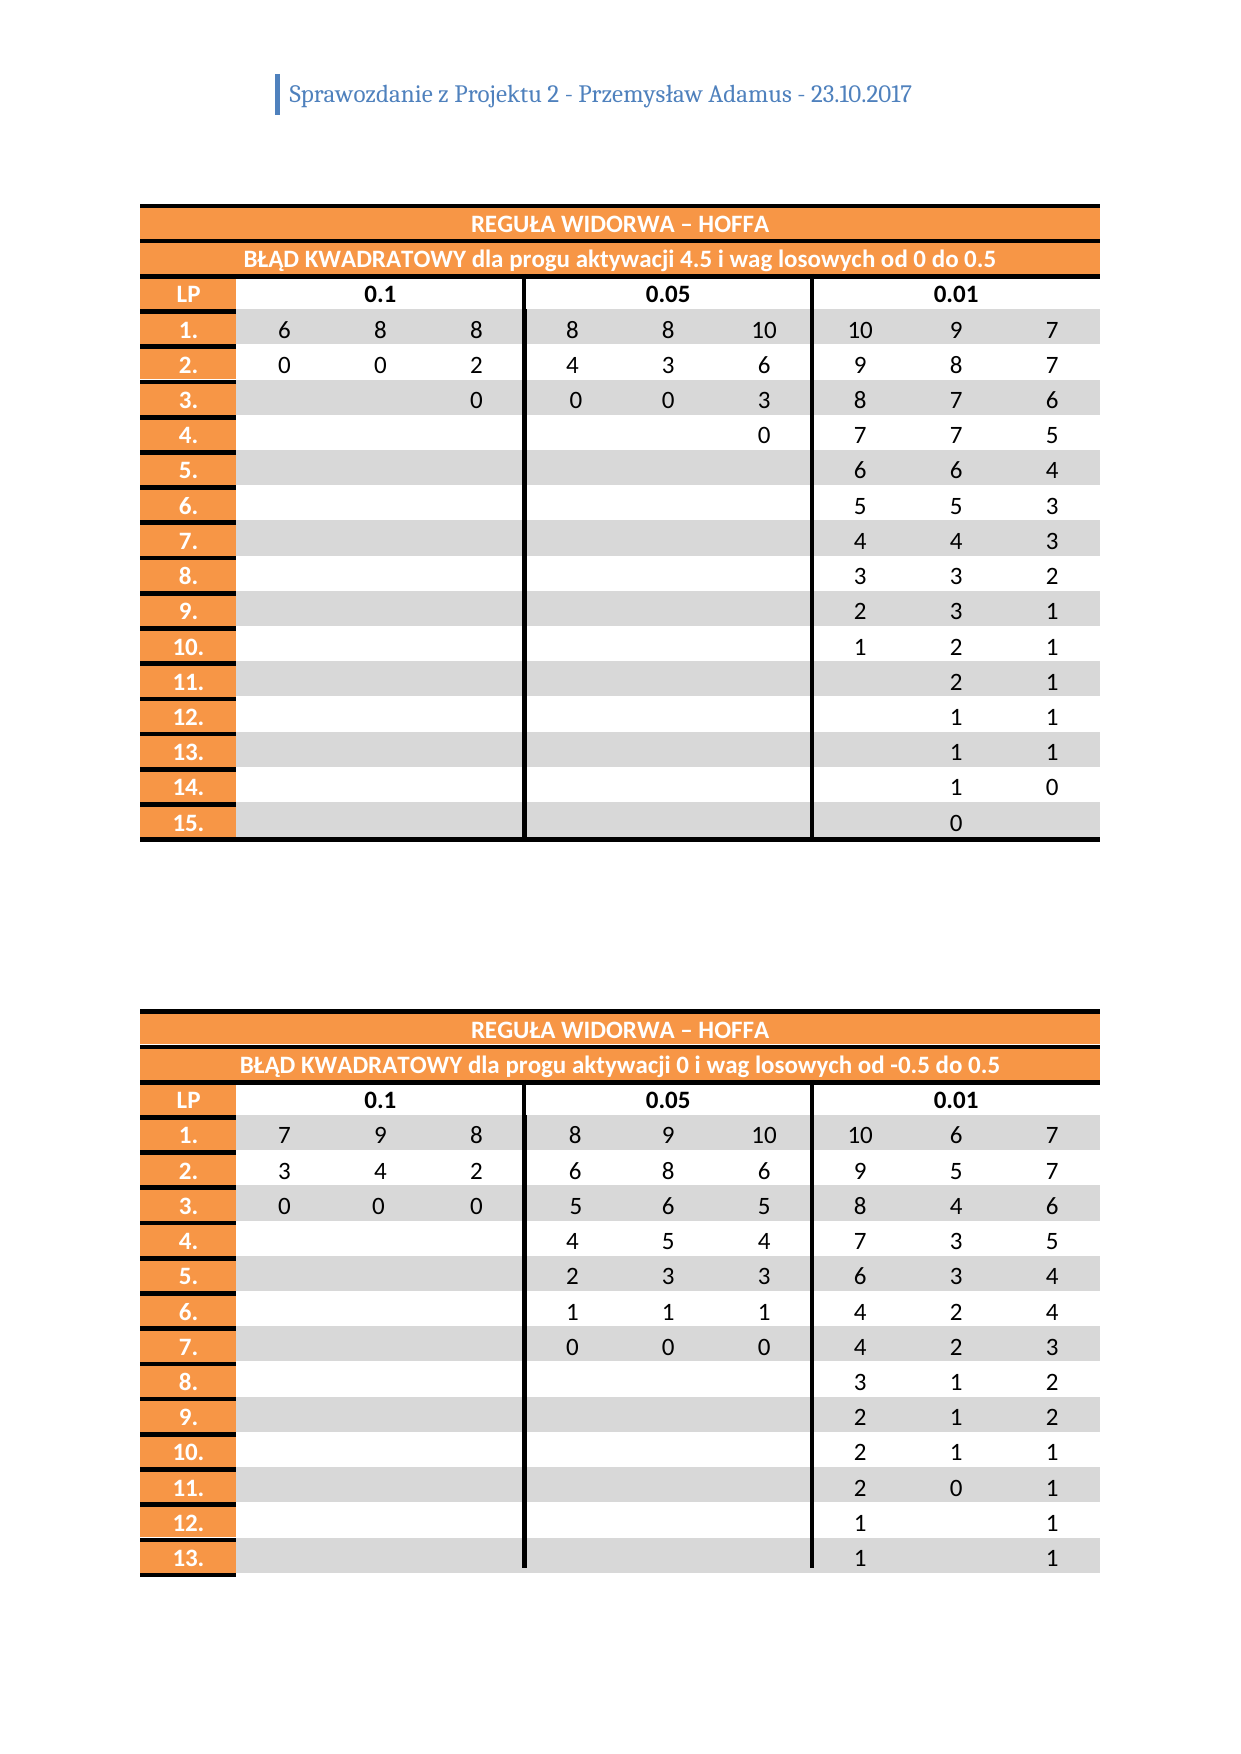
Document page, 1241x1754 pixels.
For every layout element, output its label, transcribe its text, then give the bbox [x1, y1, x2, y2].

table_cell 1. [140, 1120, 236, 1150]
table_cell 1 [1004, 661, 1100, 696]
table_cell 4 [527, 1221, 620, 1256]
table_cell [236, 415, 332, 450]
table_cell 9 [814, 1150, 908, 1185]
table_cell 8 [428, 309, 522, 344]
table_cell 2 [908, 661, 1004, 696]
table_cell [716, 1502, 810, 1537]
table_cell 6 [1004, 380, 1100, 415]
table_cell [332, 661, 428, 696]
table_cell 3 [716, 1256, 810, 1291]
table_cell 6 [236, 309, 332, 344]
table_cell [428, 767, 522, 802]
table_cell [428, 626, 522, 661]
table_cell [332, 485, 428, 520]
table_cell 7. [140, 1331, 236, 1361]
table_cell [716, 450, 810, 485]
table_cell 10 [716, 1115, 810, 1150]
table_cell 15. [140, 807, 236, 837]
table_cell 1 [908, 767, 1004, 802]
table_cell [236, 1221, 332, 1256]
table_cell 8. [140, 560, 236, 591]
table_cell [716, 767, 810, 802]
table_cell 6 [908, 450, 1004, 485]
table_cell [716, 732, 810, 767]
table_cell [716, 1467, 810, 1502]
table_cell [908, 1538, 1004, 1573]
table_cell [527, 626, 620, 661]
table_cell [527, 450, 620, 485]
table_cell [332, 1432, 428, 1467]
table_cell 3 [1004, 520, 1100, 556]
table_cell [716, 556, 810, 591]
table_cell 0 [716, 415, 810, 450]
table_cell [236, 1397, 332, 1432]
table_cell 3. [140, 1190, 236, 1221]
table_cell [236, 520, 332, 556]
table_cell [236, 661, 332, 696]
table_cell [620, 732, 716, 767]
table_cell [236, 591, 332, 626]
table_cell [814, 661, 908, 696]
table_cell 3 [908, 556, 1004, 591]
table_cell 12. [140, 1507, 236, 1537]
table_cell [527, 485, 620, 520]
table_cell 1 [1004, 1432, 1100, 1467]
table_cell [236, 1256, 332, 1291]
table_cell [1004, 802, 1100, 837]
table_cell [428, 1326, 522, 1361]
table_cell 8 [620, 1150, 716, 1185]
table_cell [236, 1538, 332, 1573]
table_cell [716, 1361, 810, 1397]
table_cell [236, 767, 332, 802]
table_cell 1. [140, 314, 236, 344]
table_cell [716, 1538, 812, 1573]
table_cell [716, 485, 810, 520]
table_cell [620, 1361, 716, 1397]
table_cell [332, 1291, 428, 1326]
table_cell 6 [908, 1115, 1004, 1150]
table_cell 1 [1004, 1538, 1100, 1573]
table_cell 4 [814, 520, 908, 556]
table_cell [428, 1397, 522, 1432]
table_cell 7 [1004, 1115, 1100, 1150]
table_cell 0 [236, 344, 332, 379]
table_cell [332, 380, 428, 415]
table_cell 0.01 [814, 1085, 1100, 1115]
table_cell 12. [140, 701, 236, 732]
table_cell [236, 450, 332, 485]
table_cell 13. [140, 736, 236, 767]
table_cell [332, 1361, 428, 1397]
table_cell 4 [814, 1326, 908, 1361]
table_cell 0 [716, 1326, 810, 1361]
table_cell 0 [620, 380, 716, 415]
table_cell 3 [814, 556, 908, 591]
table_cell [236, 1467, 332, 1502]
table_cell [527, 1502, 620, 1537]
table_cell 6 [1004, 1185, 1100, 1221]
table_cell 1 [908, 732, 1004, 767]
table_cell 7 [908, 380, 1004, 415]
table_cell LP [140, 279, 236, 309]
table_cell [620, 485, 716, 520]
table_cell [620, 450, 716, 485]
table_cell [716, 1432, 810, 1467]
table_cell [527, 661, 620, 696]
table_cell 1 [1004, 626, 1100, 661]
table_cell [524, 1538, 620, 1573]
table_cell 2. [140, 349, 236, 379]
table_cell [428, 696, 522, 732]
table_cell 3 [1004, 485, 1100, 520]
table_cell [814, 696, 908, 732]
table_cell [527, 591, 620, 626]
table_cell [332, 767, 428, 802]
table_cell [814, 732, 908, 767]
table_cell [620, 415, 716, 450]
table_cell [527, 696, 620, 732]
table_cell [428, 1256, 522, 1291]
table_cell [620, 626, 716, 661]
table_cell [332, 1221, 428, 1256]
table_cell [527, 1432, 620, 1467]
table_cell 5 [620, 1221, 716, 1256]
table_cell [332, 1538, 428, 1573]
table_cell 0 [332, 344, 428, 379]
table_cell 3 [1004, 1326, 1100, 1361]
table_cell 5. [140, 1261, 236, 1291]
table_cell 6. [140, 490, 236, 520]
table_cell 1 [1004, 591, 1100, 626]
table_cell [236, 1291, 332, 1326]
table_cell [716, 661, 810, 696]
table_cell [332, 802, 428, 837]
table_cell [814, 767, 908, 802]
table_cell 0 [428, 1185, 522, 1221]
table_cell 0.1 [236, 279, 522, 309]
table_cell 4 [1004, 1256, 1100, 1291]
table_cell [236, 1361, 332, 1397]
table_cell 0 [428, 380, 522, 415]
table_cell 7 [908, 415, 1004, 450]
table_cell 0 [908, 1467, 1004, 1502]
table_cell 8 [908, 344, 1004, 379]
table_cell 0 [527, 1326, 620, 1361]
table_cell 0.05 [526, 1085, 810, 1115]
table_cell 14. [140, 772, 236, 802]
table_cell 1 [1004, 732, 1100, 767]
table_cell 0.01 [814, 279, 1100, 309]
table_cell [332, 732, 428, 767]
table_cell [527, 556, 620, 591]
table_cell 1 [620, 1291, 716, 1326]
table_cell 0 [1004, 767, 1100, 802]
table_cell 2 [428, 344, 522, 379]
table_cell [236, 732, 332, 767]
table_cell 0 [332, 1185, 428, 1221]
table_cell 2 [908, 626, 1004, 661]
table_cell 10. [140, 1437, 236, 1467]
table_cell [236, 802, 332, 837]
table_cell [620, 1467, 716, 1502]
table_cell [428, 450, 522, 485]
table_cell 2 [428, 1150, 522, 1185]
table_cell 2 [814, 591, 908, 626]
table_cell [428, 1502, 522, 1537]
table_cell [428, 415, 522, 450]
table_cell 10 [814, 309, 908, 344]
table_cell [620, 591, 716, 626]
table_cell 2 [1004, 556, 1100, 591]
table_cell [620, 696, 716, 732]
table_cell [236, 696, 332, 732]
table_cell 10 [814, 1115, 908, 1150]
table_cell [527, 415, 620, 450]
table_cell 7 [814, 1221, 908, 1256]
table_cell 1 [814, 626, 908, 661]
table_cell 9 [814, 344, 908, 379]
table_cell 7. [140, 525, 236, 556]
table_cell [332, 1397, 428, 1432]
table_cell [428, 485, 522, 520]
table_cell 6 [814, 450, 908, 485]
table_cell [332, 1467, 428, 1502]
table_cell 5 [1004, 415, 1100, 450]
table_cell 9 [620, 1115, 716, 1150]
table_cell [908, 1502, 1004, 1537]
table_cell 7 [1004, 309, 1100, 344]
table_cell [527, 802, 620, 837]
table_cell [620, 802, 716, 837]
table_cell 9. [140, 596, 236, 626]
table_cell [332, 696, 428, 732]
table_cell [428, 802, 522, 837]
table_cell 0.05 [526, 279, 810, 309]
table_cell 8 [620, 309, 716, 344]
table_cell [527, 520, 620, 556]
table_cell [716, 802, 810, 837]
table_cell [236, 485, 332, 520]
table_cell 1 [1004, 1502, 1100, 1537]
table_cell 0 [908, 802, 1004, 837]
table_cell 3 [236, 1150, 332, 1185]
table_cell [332, 591, 428, 626]
table_cell 4 [332, 1150, 428, 1185]
table_cell [332, 1502, 428, 1537]
table_cell 3 [908, 1256, 1004, 1291]
table_cell [332, 450, 428, 485]
table_cell [716, 520, 810, 556]
table_cell 5 [908, 485, 1004, 520]
table_cell 7 [1004, 344, 1100, 379]
table_cell 3 [814, 1361, 908, 1397]
table_cell 2. [140, 1155, 236, 1185]
table_cell 0 [527, 380, 620, 415]
table_cell 5. [140, 455, 236, 485]
table_cell 8 [814, 380, 908, 415]
table_cell 1 [527, 1291, 620, 1326]
table_cell [236, 1502, 332, 1537]
table_cell 2 [814, 1432, 908, 1467]
table_cell 0.1 [236, 1085, 522, 1115]
table_cell [620, 1538, 716, 1573]
table_cell 3 [908, 591, 1004, 626]
table_cell [620, 661, 716, 696]
table_cell 4 [1004, 450, 1100, 485]
table_header REGUŁA WIDORWA – HOFFA [140, 208, 1100, 239]
table_cell [620, 1502, 716, 1537]
table_cell 5 [716, 1185, 810, 1221]
table_cell [332, 1326, 428, 1361]
table_cell [527, 1467, 620, 1502]
table_cell 1 [908, 1397, 1004, 1432]
table_cell 7 [1004, 1150, 1100, 1185]
table_cell [428, 1221, 522, 1256]
table_cell [814, 802, 908, 837]
table_cell BŁĄD KWADRATOWY dla progu aktywacji 0 i wag losowych od -0.5 do 0.5 [140, 1049, 1100, 1080]
table_cell [716, 1397, 810, 1432]
table_cell 1 [1004, 696, 1100, 732]
table_cell [428, 1361, 522, 1397]
table_cell 8 [332, 309, 428, 344]
table_cell 6 [716, 1150, 810, 1185]
table_cell 3. [140, 384, 236, 415]
table_cell [527, 1397, 620, 1432]
table_cell 2 [814, 1467, 908, 1502]
table_cell [620, 1397, 716, 1432]
table_cell 4 [908, 1185, 1004, 1221]
table_cell 3 [620, 1256, 716, 1291]
table_cell 1 [814, 1502, 908, 1537]
table_cell [428, 661, 522, 696]
table_cell 3 [716, 380, 810, 415]
table_cell 6 [620, 1185, 716, 1221]
table_header REGUŁA WIDORWA – HOFFA [140, 1014, 1100, 1044]
table_cell 8 [814, 1185, 908, 1221]
table_cell 3 [620, 344, 716, 379]
table_cell 2 [908, 1291, 1004, 1326]
table_cell 4 [814, 1291, 908, 1326]
table_cell 2 [1004, 1397, 1100, 1432]
table_cell [527, 1361, 620, 1397]
table_cell 4. [140, 420, 236, 450]
table_cell 1 [716, 1291, 810, 1326]
table_cell 8. [140, 1366, 236, 1397]
table_cell 1 [908, 696, 1004, 732]
table_cell [332, 556, 428, 591]
table_cell 2 [527, 1256, 620, 1291]
table_cell 8 [527, 309, 620, 344]
table_cell LP [140, 1085, 236, 1115]
table_cell 8 [428, 1115, 522, 1150]
table_cell 5 [527, 1185, 620, 1221]
table_cell 6 [814, 1256, 908, 1291]
table_cell 13. [140, 1542, 236, 1573]
table_cell [332, 415, 428, 450]
table_cell 6. [140, 1296, 236, 1326]
table_cell [428, 520, 522, 556]
table_cell [620, 520, 716, 556]
table_cell 10 [716, 309, 810, 344]
table_cell 7 [236, 1115, 332, 1150]
table_cell 3 [908, 1221, 1004, 1256]
table_cell 6 [716, 344, 810, 379]
table_cell [716, 696, 810, 732]
table_cell [428, 1432, 522, 1467]
table_cell [527, 767, 620, 802]
table_cell [236, 556, 332, 591]
table_cell 0 [236, 1185, 332, 1221]
table_cell 5 [814, 485, 908, 520]
table_cell 4 [908, 520, 1004, 556]
table_cell 9 [332, 1115, 428, 1150]
table_cell 11. [140, 1472, 236, 1502]
table_cell [527, 732, 620, 767]
table_cell 5 [908, 1150, 1004, 1185]
table_cell 4 [716, 1221, 810, 1256]
table_cell 0 [620, 1326, 716, 1361]
table_cell 1 [812, 1538, 908, 1573]
table_cell [716, 626, 810, 661]
table_cell [236, 626, 332, 661]
table_cell [428, 1467, 522, 1502]
table_cell 2 [908, 1326, 1004, 1361]
table_cell BŁĄD KWADRATOWY dla progu aktywacji 4.5 i wag losowych od 0 do 0.5 [140, 243, 1100, 274]
table_cell 9 [908, 309, 1004, 344]
table_cell 5 [1004, 1221, 1100, 1256]
table_cell [428, 1291, 522, 1326]
table_cell 4 [1004, 1291, 1100, 1326]
table_cell [332, 626, 428, 661]
table_cell 1 [908, 1432, 1004, 1467]
table_cell 4 [527, 344, 620, 379]
table_cell [428, 556, 522, 591]
table_cell 8 [527, 1115, 620, 1150]
table_cell 1 [1004, 1467, 1100, 1502]
table_cell [620, 556, 716, 591]
table_cell [620, 767, 716, 802]
table_cell 2 [814, 1397, 908, 1432]
table_cell [236, 1326, 332, 1361]
table_cell [428, 1538, 524, 1573]
table_cell [332, 1256, 428, 1291]
table_cell [716, 591, 810, 626]
table_cell 4. [140, 1225, 236, 1256]
table_cell 6 [527, 1150, 620, 1185]
table_cell [428, 591, 522, 626]
table_cell [428, 732, 522, 767]
table_cell 9. [140, 1401, 236, 1432]
table_cell [236, 380, 332, 415]
table_cell 2 [1004, 1361, 1100, 1397]
table_cell [620, 1432, 716, 1467]
table_cell 7 [814, 415, 908, 450]
table_cell 10. [140, 631, 236, 661]
table_cell [236, 1432, 332, 1467]
table_cell 11. [140, 666, 236, 696]
table_cell 1 [908, 1361, 1004, 1397]
table_cell [332, 520, 428, 556]
